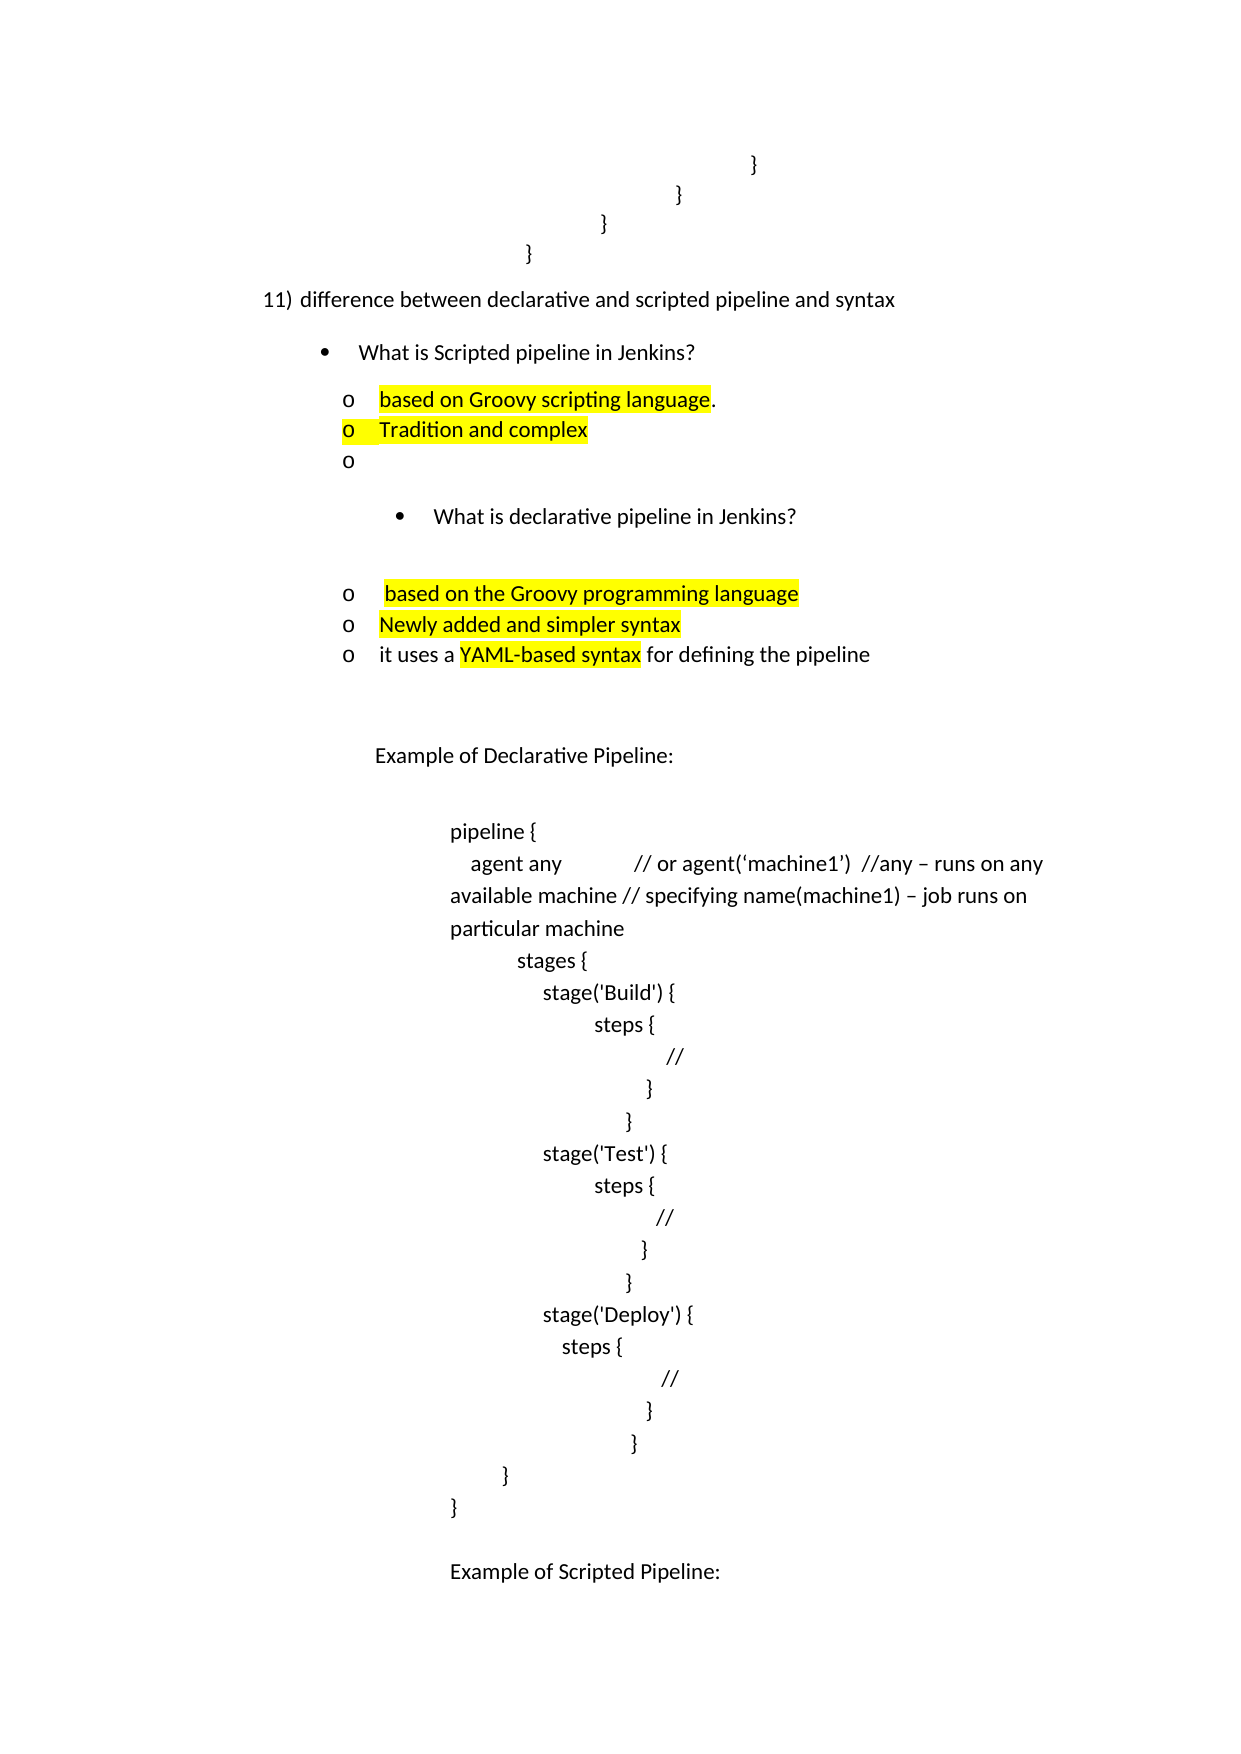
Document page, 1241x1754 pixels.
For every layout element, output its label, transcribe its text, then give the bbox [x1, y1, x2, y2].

list difference between declarative and scripted pipeline and syntax [262, 285, 1090, 313]
list pipeline { [450, 817, 1090, 845]
subtitle Example of Scripted Pipeline: [450, 1557, 1090, 1585]
list } [450, 1461, 1090, 1489]
list } [450, 1429, 1090, 1457]
list stage('Build') { [450, 978, 1090, 1006]
list stages { [450, 946, 1090, 974]
list Tradition and complex [379, 416, 1090, 445]
subtitle What is Scripted pipeline in Jenkins? [321, 338, 1090, 366]
list stage('Test') { [450, 1139, 1090, 1167]
list } [375, 209, 1092, 237]
list } [450, 1396, 1090, 1424]
list based on Groovy scripting language. [342, 385, 1090, 414]
list Newly added and simpler syntax [342, 610, 1090, 639]
list } [450, 1493, 1090, 1521]
list } [450, 1236, 1090, 1263]
list stage('Deploy') { [450, 1300, 1090, 1328]
list } [450, 1107, 1090, 1135]
list } [375, 150, 1092, 178]
list // [450, 1042, 1090, 1070]
list // [450, 1203, 1090, 1231]
list steps { [450, 1171, 1090, 1199]
text steps { [412, 1332, 1090, 1360]
subtitle Example of Declarative Pipeline: [300, 741, 1090, 769]
list agent any // or agent(‘machine1’) //any – runs on any available machine // specifying name(machine1) – job runs on particular machine [450, 849, 1090, 942]
list // [450, 1364, 1090, 1392]
list it uses a YAML-based syntax for defining the pipeline [342, 641, 1090, 670]
list based on the Groovy programming language [342, 579, 1090, 608]
list steps { [450, 1010, 1090, 1038]
list } [375, 180, 1092, 208]
list } [450, 1268, 1090, 1296]
list } [375, 239, 1092, 267]
list } [450, 1074, 1090, 1103]
subtitle What is declarative pipeline in Jenkins? [396, 502, 1090, 530]
